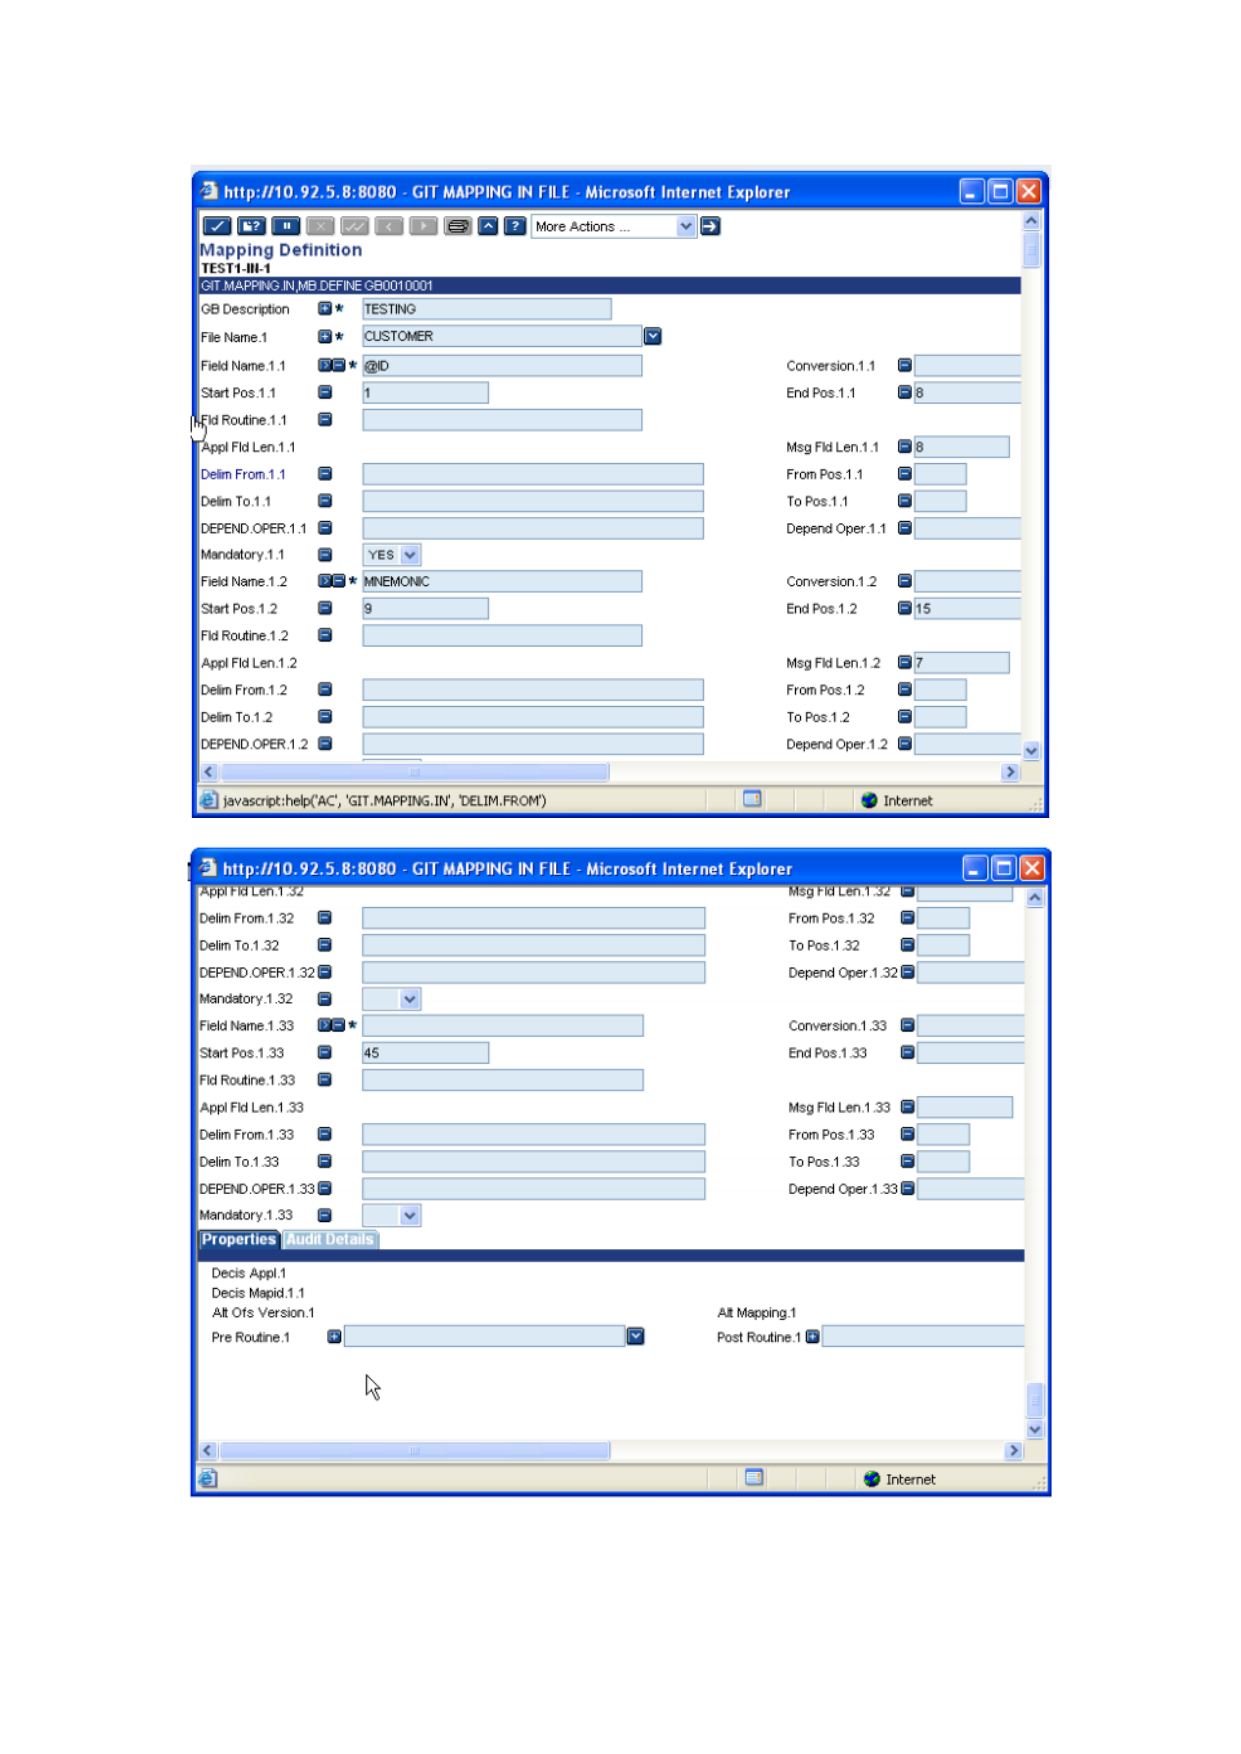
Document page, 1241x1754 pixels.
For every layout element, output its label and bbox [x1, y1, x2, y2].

picture [187, 844, 1053, 1499]
picture [187, 162, 1053, 818]
